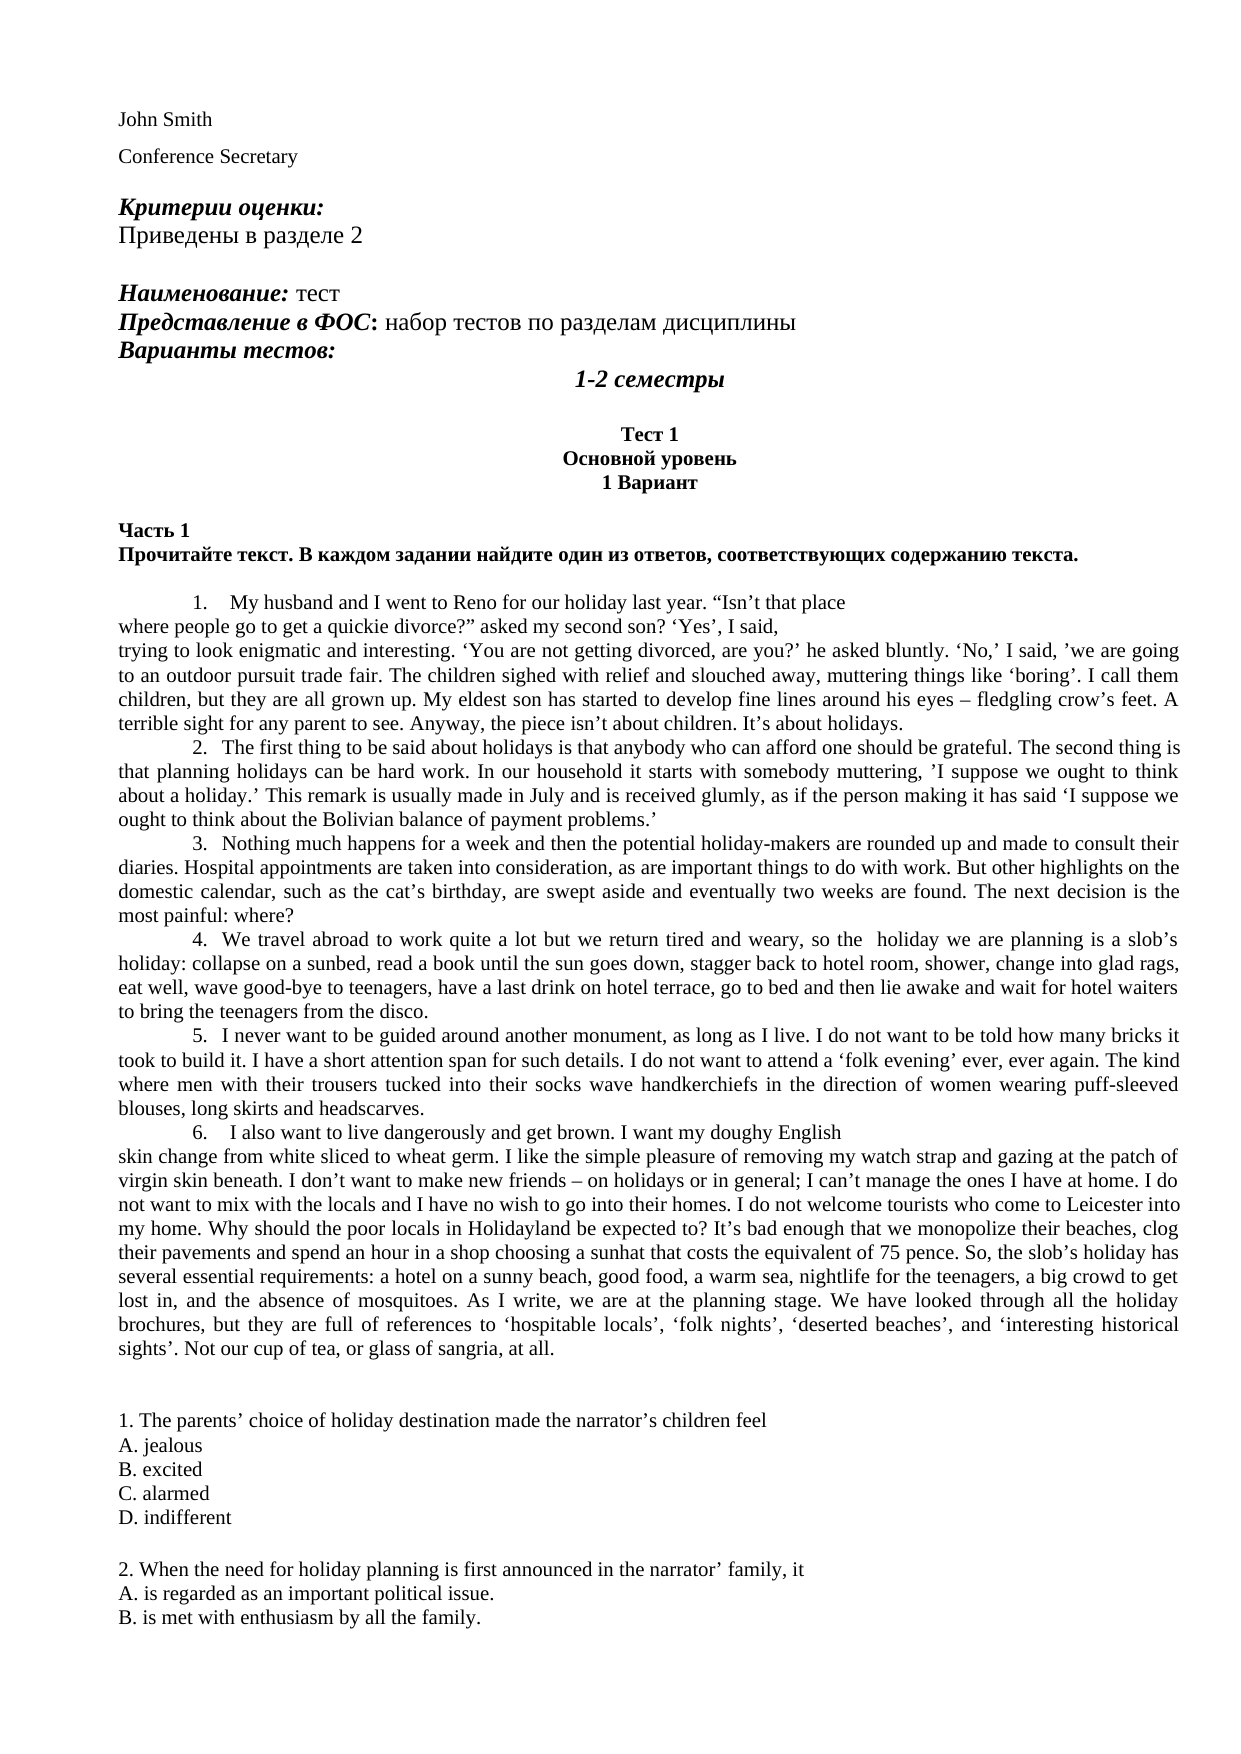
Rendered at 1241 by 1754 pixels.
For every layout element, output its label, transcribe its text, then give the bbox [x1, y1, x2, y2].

text Тест 1 [118, 422, 1181, 446]
text Критерии оценки: [118, 192, 1181, 221]
text Варианты тестов: [118, 336, 1181, 364]
text A. is regarded as an important political issue. [118, 1581, 1181, 1605]
text 2. When the need for holiday planning is first announced in the narrator’ family, it [118, 1557, 1181, 1581]
list My husband and I went to Reno for our holiday last year. “Isn’t that place [192, 590, 1181, 614]
list Прочитайте текст. В каждом задании найдите один из ответов, соответствующих содержанию текста. [118, 542, 1181, 566]
text Приведены в разделе 2 [118, 221, 1181, 249]
text C. alarmed [118, 1481, 1181, 1505]
list I never want to be guided around another monument, as long as I live. I do not want to be told how many bricks it took to build it. I have a short attention span for such details. I do not want to attend a ‘folk evening’ ever, ever again. The kind where men with their trousers tucked into their socks wave handkerchiefs in the direction of women wearing puff-sleeved blouses, long skirts and headscarves. [118, 1023, 1181, 1120]
list D. indifferent [118, 1505, 1181, 1529]
text skin change from white sliced to wheat germ. I like the simple pleasure of removing my watch strap and gazing at the patch of virgin skin beneath. I don’t want to make new friends – on holidays or in general; I can’t manage the ones I have at home. I do not want to mix with the locals and I have no wish to go into their homes. I do not welcome tourists who come to Leicester into my home. Why should the poor locals in Holidayland be expected to? It’s bad enough that we monopolize their beaches, clog their pavements and spend an hour in a shop choosing a sunhat that costs the equivalent of 75 pence. So, the slob’s holiday has several essential requirements: a hotel on a sunny beach, good food, a warm sea, nightlife for the teenagers, a big crowd to get lost in, and the absence of mosquitoes. As I write, we are at the planning stage. We have looked through all the holiday brochures, but they are full of references to ‘hospitable locals’, ‘folk nights’, ‘deserted beaches’, and ‘interesting historical sights’. Not our cup of tea, or glass of sangria, at all. [118, 1144, 1181, 1360]
text Основной уровень [118, 446, 1181, 470]
text Наименование: тест [118, 278, 1181, 307]
text trying to look enigmatic and interesting. ‘You are not getting divorced, are you?’ he asked bluntly. ‘No,’ I said, ’we are going to an outdoor pursuit trade fair. The children sighed with relief and slouched away, muttering things like ‘boring’. I call them children, but they are all grown up. My eldest son has started to develop fine lines around his eyes – fledgling crow’s feet. A terrible sight for any parent to see. Anyway, the piece isn’t about children. It’s about holidays. [118, 638, 1181, 735]
text B. is met with enthusiasm by all the family. [118, 1605, 1181, 1629]
list We travel abroad to work quite a lot but we return tired and weary, so the holiday we are planning is a slob’s holiday: collapse on a sunbed, read a book until the sun goes down, stagger back to hotel room, shower, change into glad rags, eat well, wave good-bye to teenagers, have a last drink on hotel terrace, go to bed and then lie awake and wait for hotel waiters to bring the teenagers from the disco. [118, 927, 1181, 1023]
text 1-2 семестры [118, 364, 1181, 393]
text 1. The parents’ choice of holiday destination made the narrator’s children feel [118, 1408, 1181, 1432]
text B. excited [118, 1457, 1181, 1481]
text John Smith Conference Secretary [118, 95, 1181, 168]
text A. jealous [118, 1432, 1181, 1457]
list 1 Вариант [118, 470, 1181, 494]
list I also want to live dangerously and get brown. I want my doughy English [192, 1120, 1181, 1144]
list Nothing much happens for a week and then the potential holiday-makers are rounded up and made to consult their diaries. Hospital appointments are taken into consideration, as are important things to do with work. But other highlights on the domestic calendar, such as the cat’s birthday, are swept aside and eventually two weeks are found. The next decision is the most painful: where? [118, 831, 1181, 927]
text where people go to get a quickie divorce?” asked my second son? ‘Yes’, I said, [118, 614, 1181, 638]
list Часть 1 [118, 518, 1181, 542]
list The first thing to be said about holidays is that anybody who can afford one should be grateful. The second thing is that planning holidays can be hard work. In our household it starts with somebody muttering, ’I suppose we ought to think about a holiday.’ This remark is usually made in July and is received glumly, as if the person making it has said ‘I suppose we ought to think about the Bolivian balance of payment problems.’ [118, 735, 1181, 831]
text Представление в ФОС: набор тестов по разделам дисциплины [118, 307, 1181, 336]
